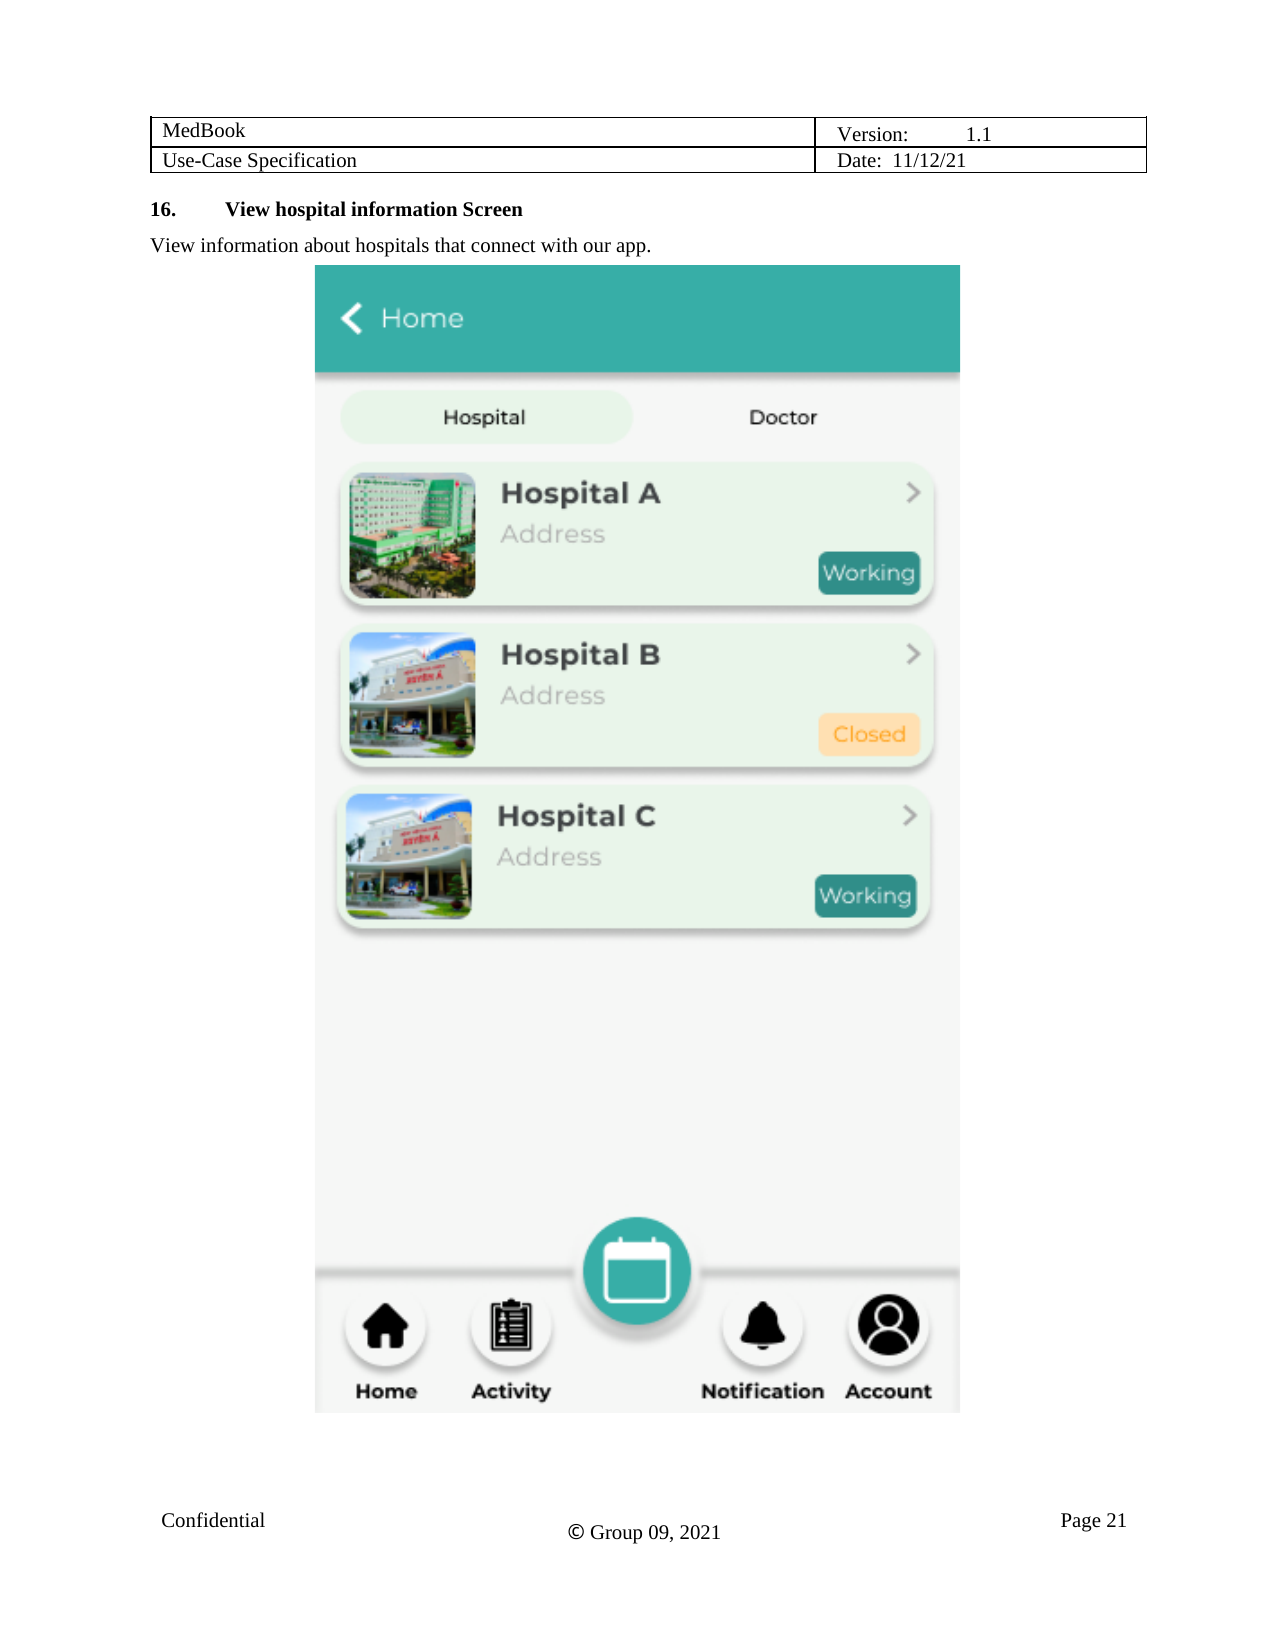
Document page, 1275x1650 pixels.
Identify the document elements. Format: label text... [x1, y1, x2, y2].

subtitle View hospital information Screen [150, 197, 1125, 221]
text View information about hospitals that connect with our app. [150, 233, 1125, 257]
picture [314, 265, 961, 1413]
